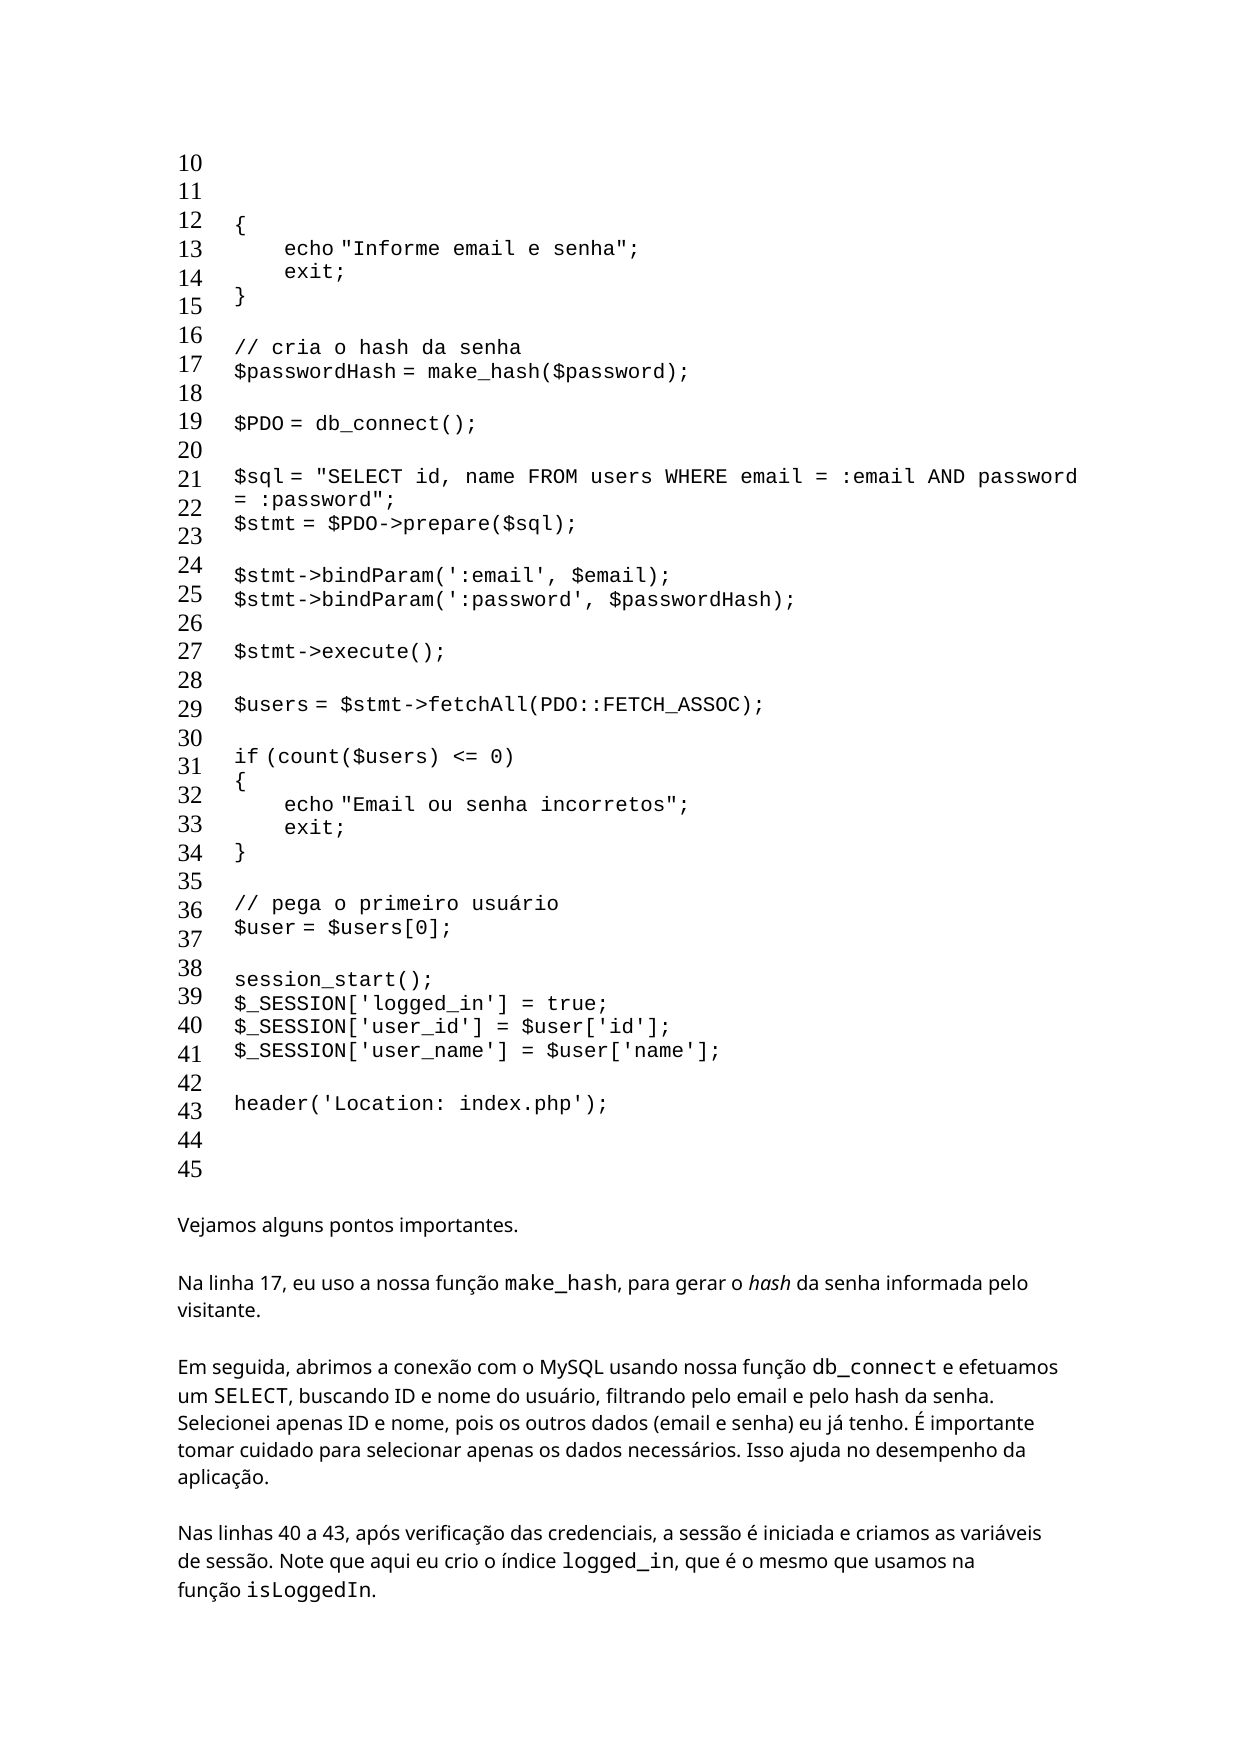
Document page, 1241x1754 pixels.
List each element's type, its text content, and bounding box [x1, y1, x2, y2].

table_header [177, 148, 234, 1183]
text Na linha 17, eu uso a nossa função make_hash, para gerar o hash da senha informada pelo visitante. [177, 1268, 1063, 1323]
text Em seguida, abrimos a conexão com o MySQL usando nossa função db_connect e efetuamos um SELECT, buscando ID e nome do usuário, filtrando pelo email e pelo hash da senha. Selecionei apenas ID e nome, pois os outros dados (email e senha) eu já tenho. É importante tomar cuidado para selecionar apenas os dados necessários. Isso ajuda no desempenho da aplicação. [177, 1352, 1063, 1490]
text Nas linhas 40 a 43, após verificação das credenciais, a sessão é iniciada e criamos as variáveis de sessão. Note que aqui eu crio o índice logged_in, que é o mesmo que usamos na função isLoggedIn. [177, 1519, 1063, 1603]
text Vejamos alguns pontos importantes. [177, 1212, 1063, 1239]
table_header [234, 148, 1238, 1183]
